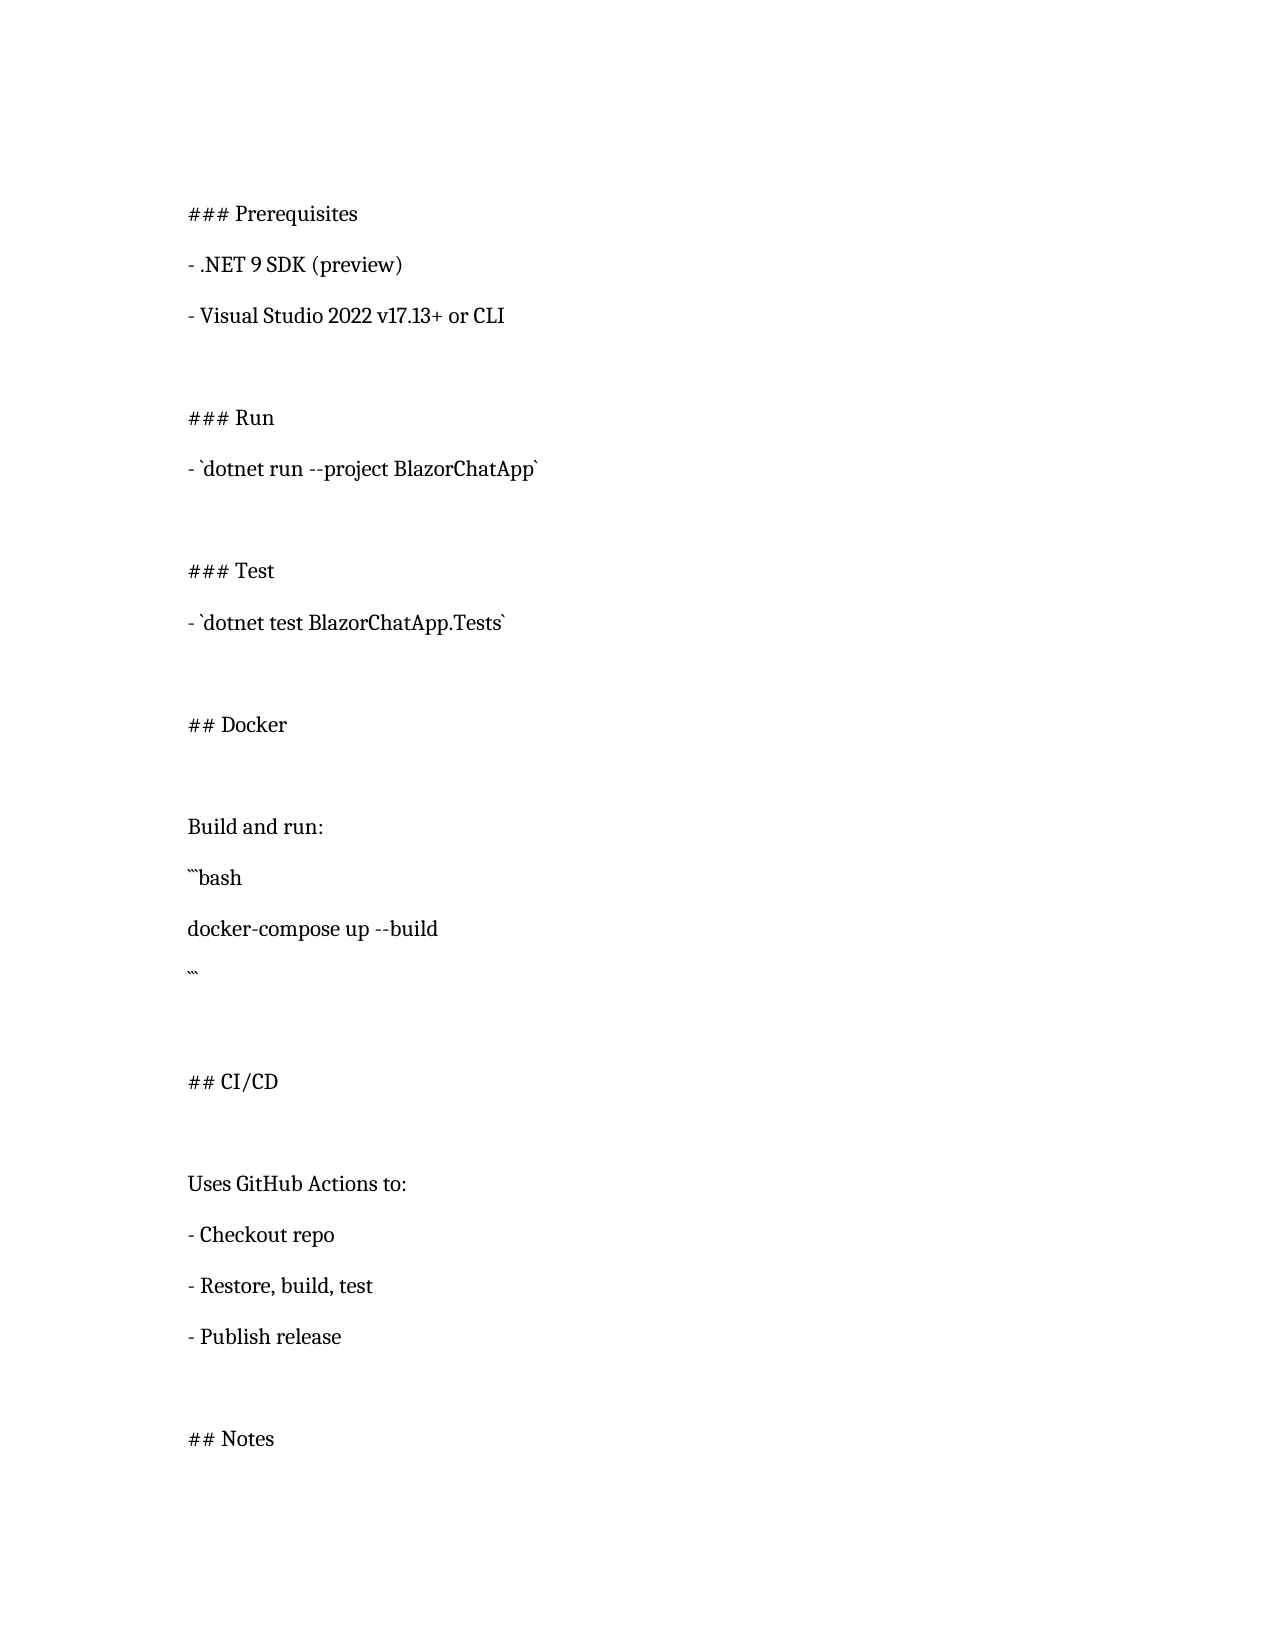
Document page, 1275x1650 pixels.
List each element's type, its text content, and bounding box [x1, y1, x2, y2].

text ## Docker [187, 711, 1087, 738]
text - Visual Studio 2022 v17.13+ or CLI [187, 303, 1087, 329]
text - Checkout repo [187, 1222, 1087, 1248]
text Build and run: [187, 813, 1087, 840]
text ```bash [187, 864, 1087, 891]
text - `dotnet run --project BlazorChatApp` [187, 456, 1087, 483]
text - Publish release [187, 1324, 1087, 1350]
text docker-compose up --build [187, 916, 1087, 942]
text ### Prerequisites [187, 201, 1087, 227]
text ### Run [187, 405, 1087, 432]
text Uses GitHub Actions to: [187, 1171, 1087, 1197]
text - `dotnet test BlazorChatApp.Tests` [187, 609, 1087, 636]
text ``` [187, 967, 1087, 993]
text ## CI/CD [187, 1069, 1087, 1095]
text ### Test [187, 558, 1087, 585]
text - Restore, build, test [187, 1273, 1087, 1299]
text - .NET 9 SDK (preview) [187, 252, 1087, 278]
text ## Notes [187, 1426, 1087, 1452]
